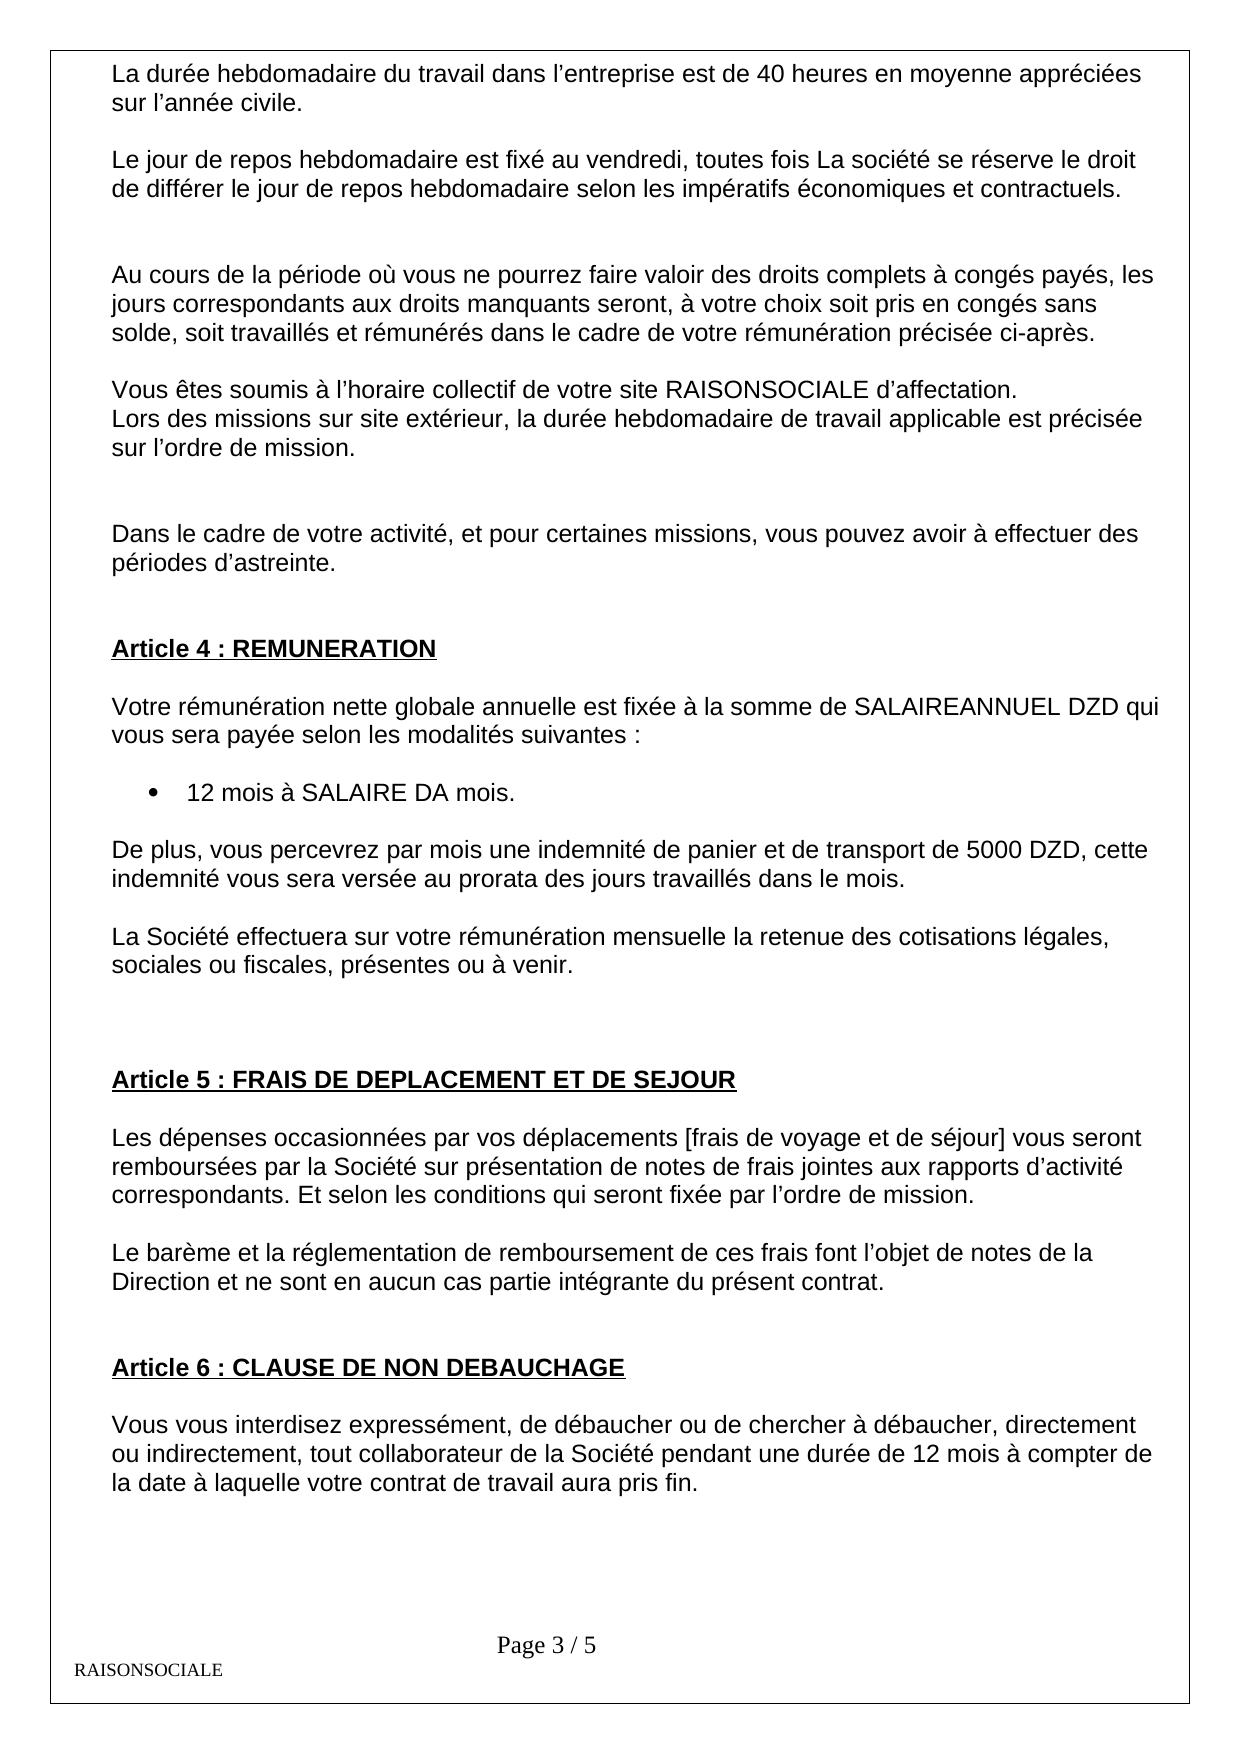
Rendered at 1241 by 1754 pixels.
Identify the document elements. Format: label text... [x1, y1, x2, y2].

text Le jour de repos hebdomadaire est fixé au vendredi, toutes fois La société se réserve le droit de différer le jour de repos hebdomadaire selon les impératifs économiques et contractuels. [111, 145, 1167, 203]
text De plus, vous percevrez par mois une indemnité de panier et de transport de 5000 DZD, cette indemnité vous sera versée au prorata des jours travaillés dans le mois. [111, 835, 1167, 893]
text Vous vous interdisez expressément, de débaucher ou de chercher à débaucher, directement ou indirectement, tout collaborateur de la Société pendant une durée de 12 mois à compter de la date à laquelle votre contrat de travail aura pris fin. [111, 1410, 1167, 1497]
text Au cours de la période où vous ne pourrez faire valoir des droits complets à congés payés, les jours correspondants aux droits manquants seront, à votre choix soit pris en congés sans solde, soit travaillés et rémunérés dans le cadre de votre rémunération précisée ci-après. [111, 260, 1167, 347]
text Vous êtes soumis à l’horaire collectif de votre site RAISONSOCIALE d’affectation. [111, 375, 1167, 404]
text Article 6 : CLAUSE DE NON DEBAUCHAGE [111, 1353, 1167, 1382]
text Article 4 : REMUNERATION [111, 634, 1167, 663]
text Article 5 : FRAIS DE DEPLACEMENT ET DE SEJOUR [111, 1065, 1167, 1094]
text La Société effectuera sur votre rémunération mensuelle la retenue des cotisations légales, sociales ou fiscales, présentes ou à venir. [111, 922, 1167, 979]
list 12 mois à SALAIRE DA mois. [149, 778, 1167, 807]
text Les dépenses occasionnées par vos déplacements [frais de voyage et de séjour] vous seront remboursées par la Société sur présentation de notes de frais jointes aux rapports d’activité correspondants. Et selon les conditions qui seront fixée par l’ordre de mission. [111, 1123, 1167, 1209]
text Le barème et la réglementation de remboursement de ces frais font l’objet de notes de la Direction et ne sont en aucun cas partie intégrante du présent contrat. [111, 1238, 1167, 1295]
text La durée hebdomadaire du travail dans l’entreprise est de 40 heures en moyenne appréciées sur l’année civile. [111, 59, 1167, 117]
text Votre rémunération nette globale annuelle est fixée à la somme de SALAIREANNUEL DZD qui vous sera payée selon les modalités suivantes : [111, 692, 1167, 749]
text Dans le cadre de votre activité, et pour certaines missions, vous pouvez avoir à effectuer des périodes d’astreinte. [111, 519, 1167, 577]
text Lors des missions sur site extérieur, la durée hebdomadaire de travail applicable est précisée sur l’ordre de mission. [111, 404, 1167, 462]
